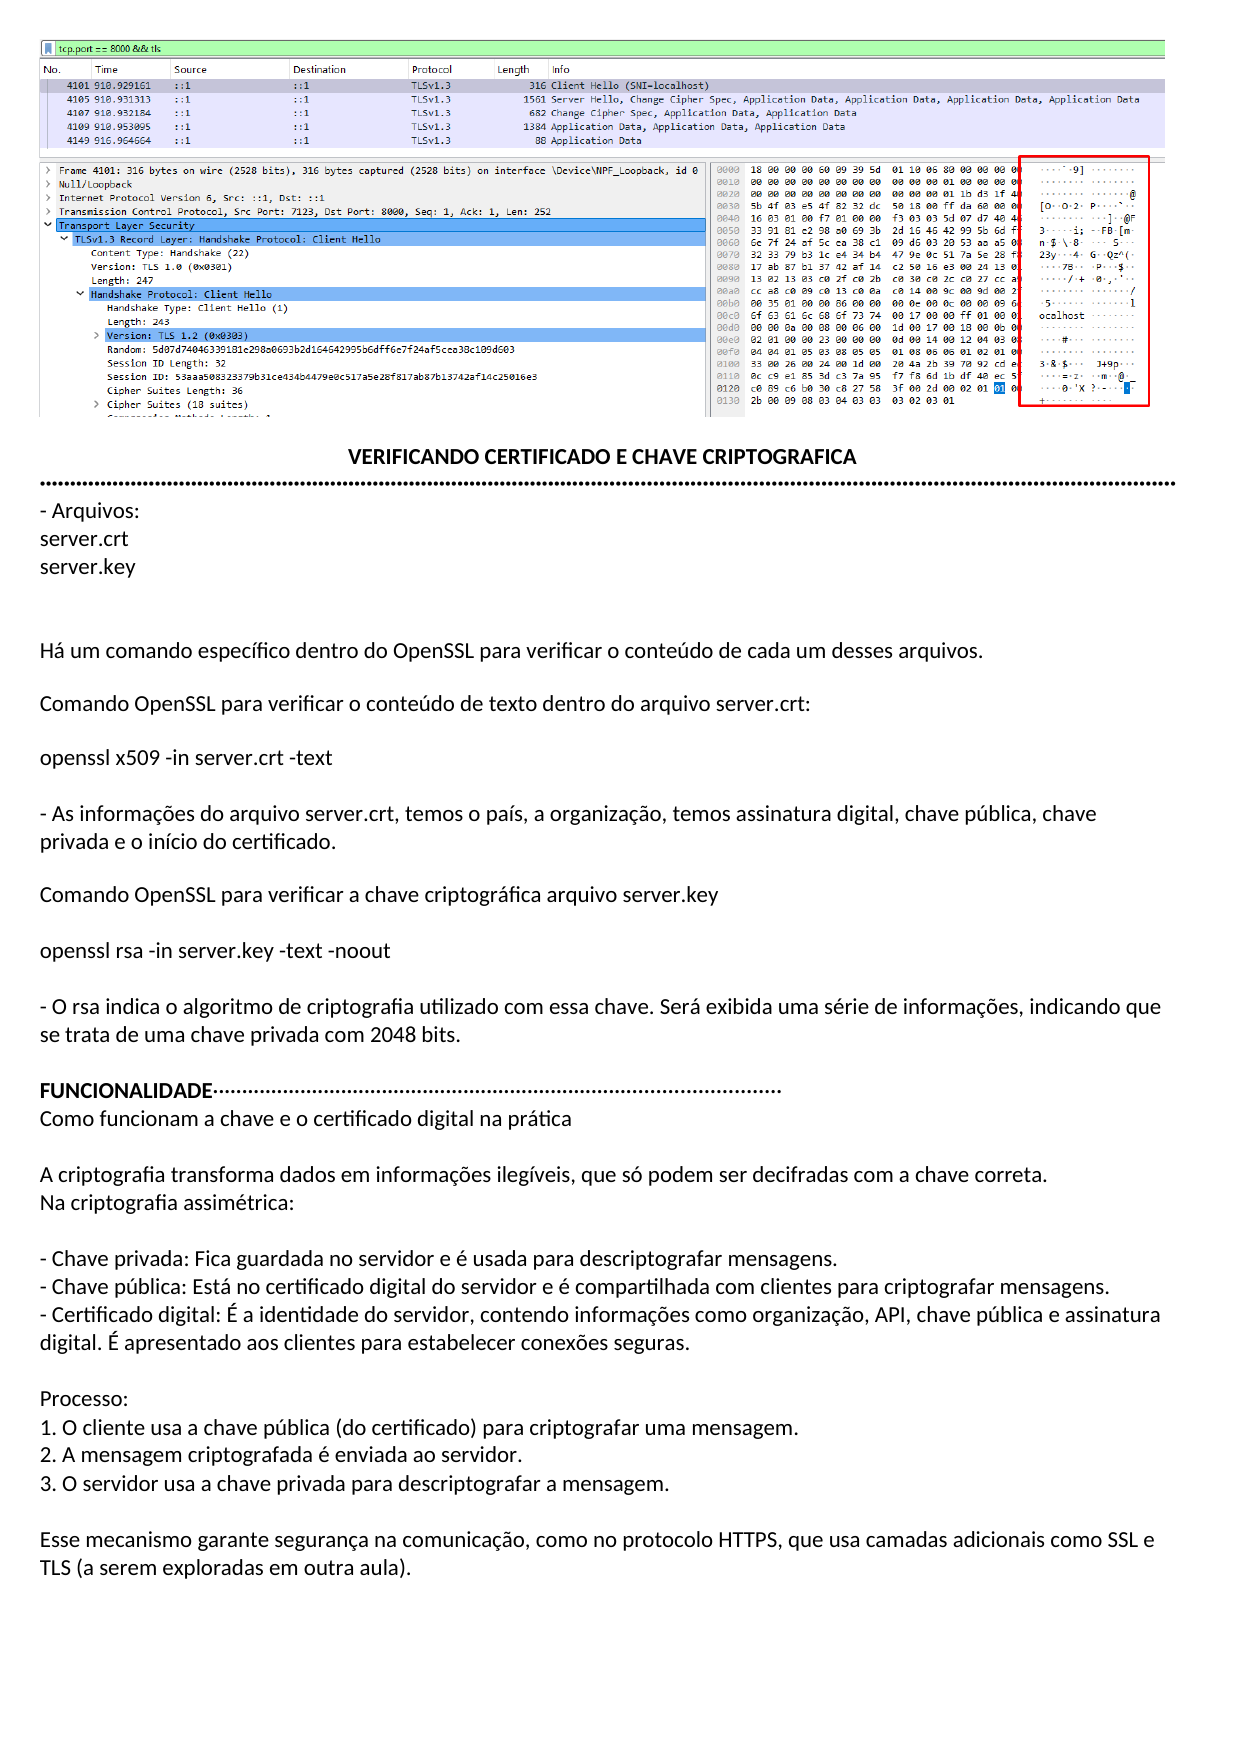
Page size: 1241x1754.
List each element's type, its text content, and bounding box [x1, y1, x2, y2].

text 3. O servidor usa a chave privada para descriptografar a mensagem. [39, 1469, 1165, 1497]
text - O rsa indica o algoritmo de criptografia utilizado com essa chave. Será exibida uma série de informações, indicando que se trata de uma chave privada com 2048 bits. [39, 992, 1165, 1048]
text Como funcionam a chave e o certificado digital na prática [39, 1104, 1165, 1132]
text Comando OpenSSL para verificar o conteúdo de texto dentro do arquivo server.crt: [39, 689, 1165, 743]
text - Chave pública: Está no certificado digital do servidor e é compartilhada com clientes para criptografar mensagens. [39, 1272, 1165, 1301]
text 1. O cliente usa a chave pública (do certificado) para criptografar uma mensagem. [39, 1413, 1165, 1441]
text VERIFICANDO CERTIFICADO E CHAVE CRIPTOGRAFICA [39, 442, 1165, 470]
text - Chave privada: Fica guardada no servidor e é usada para descriptografar mensagens. [39, 1244, 1165, 1272]
text server.crt server.key [39, 524, 1165, 580]
text Comando OpenSSL para verificar a chave criptográfica arquivo server.key [39, 880, 1165, 908]
text 2. A mensagem criptografada é enviada ao servidor. [39, 1441, 1165, 1469]
text A criptografia transforma dados em informações ilegíveis, que só podem ser decifradas com a chave correta. [39, 1160, 1165, 1188]
picture [39, 39, 1165, 417]
text openssl x509 -in server.crt -text - As informações do arquivo server.crt, temos o país, a organização, temos assinatura digital, chave pública, chave privada e o início do certificado. [39, 743, 1165, 880]
text Na criptografia assimétrica: [39, 1188, 1165, 1216]
text - Certificado digital: É a identidade do servidor, contendo informações como organização, API, chave pública e assinatura digital. É apresentado aos clientes para estabelecer conexões seguras. [39, 1301, 1165, 1357]
text - Arquivos: [39, 496, 1165, 524]
text Há um comando específico dentro do OpenSSL para verificar o conteúdo de cada um desses arquivos. [39, 580, 1165, 689]
text FUNCIONALIDADE [39, 1076, 1165, 1104]
text Esse mecanismo garante segurança na comunicação, como no protocolo HTTPS, que usa camadas adicionais como SSL e TLS (a serem exploradas em outra aula). [39, 1525, 1165, 1581]
text openssl rsa -in server.key -text -noout [39, 936, 1165, 964]
text Processo: [39, 1384, 1165, 1413]
